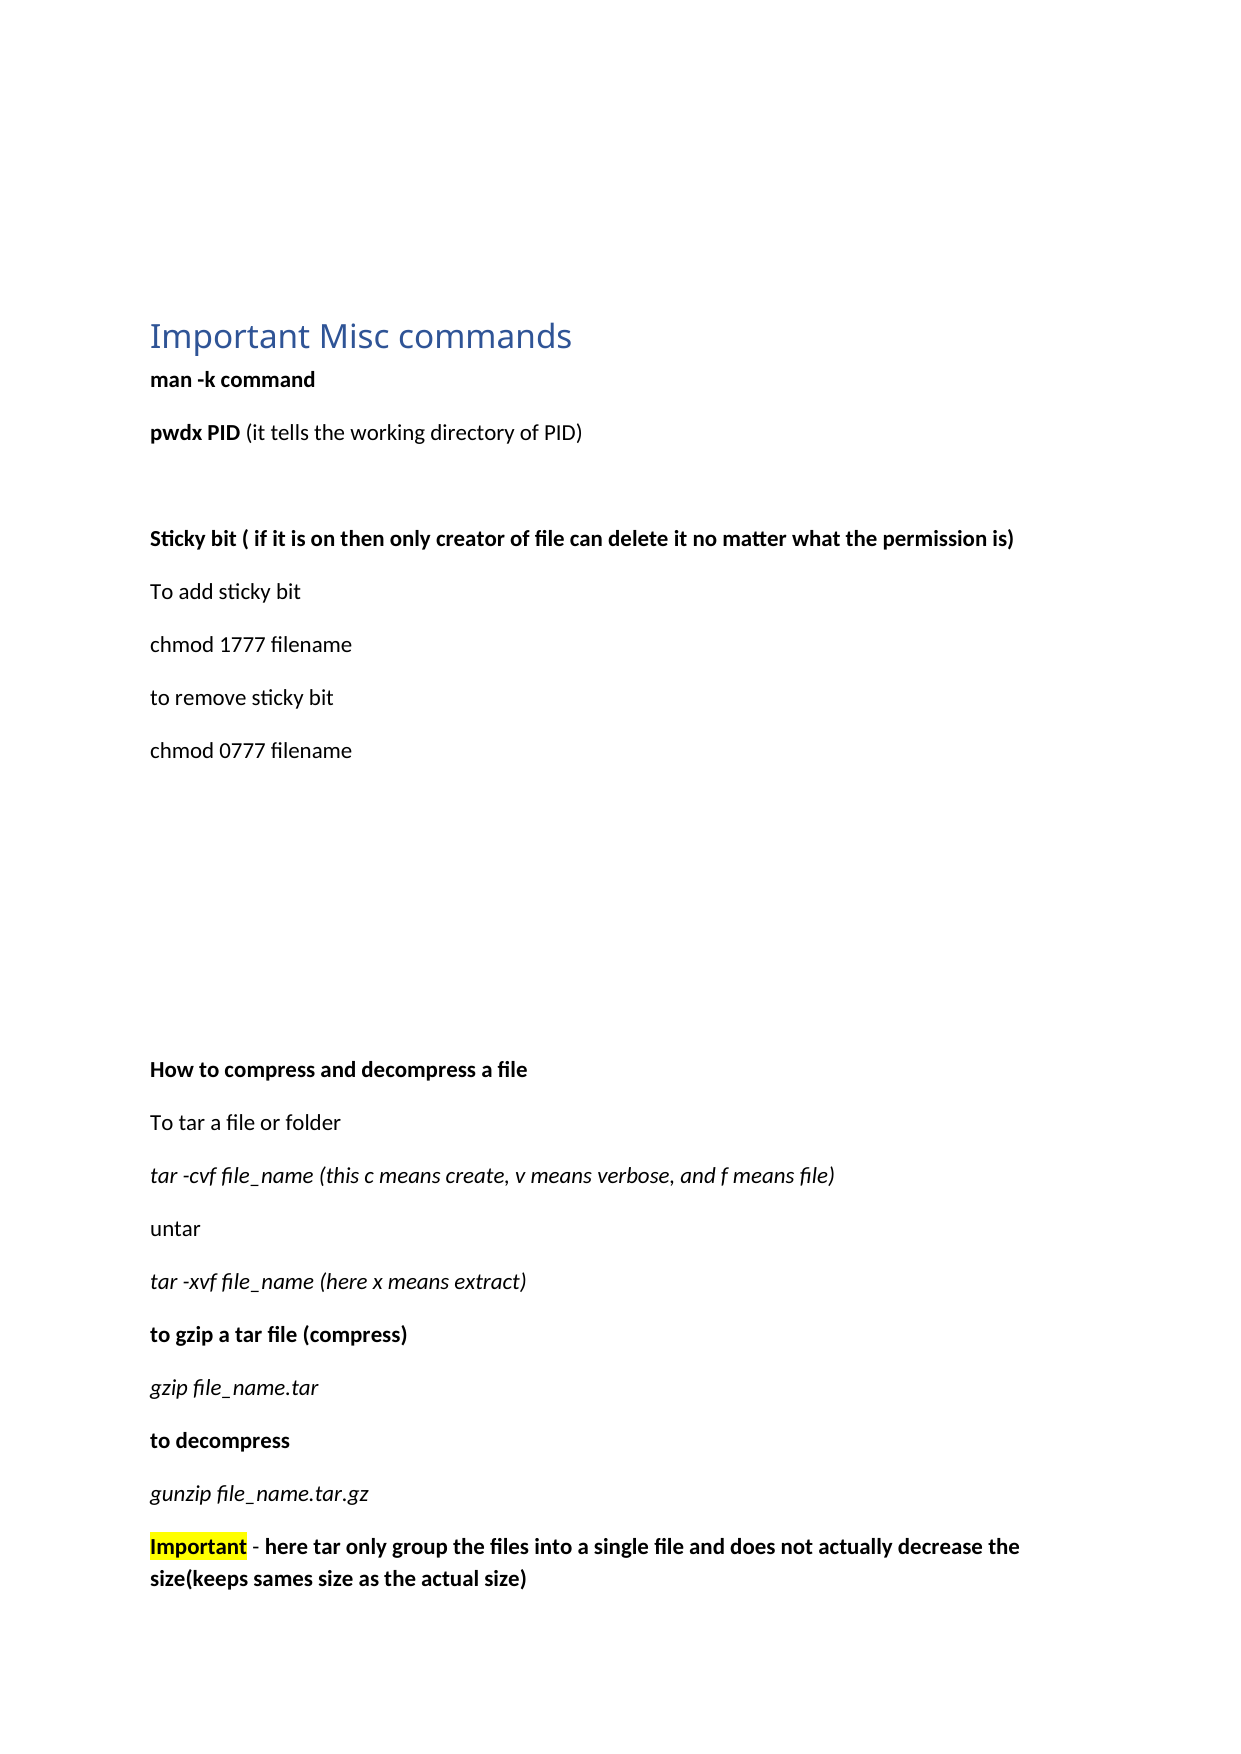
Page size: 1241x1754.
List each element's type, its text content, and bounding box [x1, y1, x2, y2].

text pwdx PID (it tells the working directory of PID) [150, 418, 1090, 446]
text man -k command [150, 365, 1090, 393]
text to gzip a tar file (compress) [150, 1320, 1090, 1348]
subtitle Important Misc commands [150, 313, 1090, 359]
text untar [150, 1214, 1090, 1242]
text To tar a file or folder [150, 1108, 1090, 1136]
text to decompress [150, 1426, 1090, 1454]
text to remove sticky bit [150, 683, 1090, 712]
text gunzip file_name.tar.gz [150, 1479, 1090, 1507]
text Sticky bit ( if it is on then only creator of file can delete it no matter what the permission is) [150, 524, 1090, 552]
text To add sticky bit [150, 577, 1090, 606]
text chmod 1777 filename [150, 631, 1090, 658]
text tar -cvf file_name (this c means create, v means verbose, and f means file) [150, 1161, 1090, 1189]
text How to compress and decompress a file [150, 1055, 1090, 1083]
text gzip file_name.tar [150, 1373, 1090, 1401]
text chmod 0777 filename [150, 737, 1090, 764]
text Important - here tar only group the files into a single file and does not actually decrease the size(keeps sames size as the actual size) [150, 1532, 1090, 1592]
text tar -xvf file_name (here x means extract) [150, 1267, 1090, 1295]
